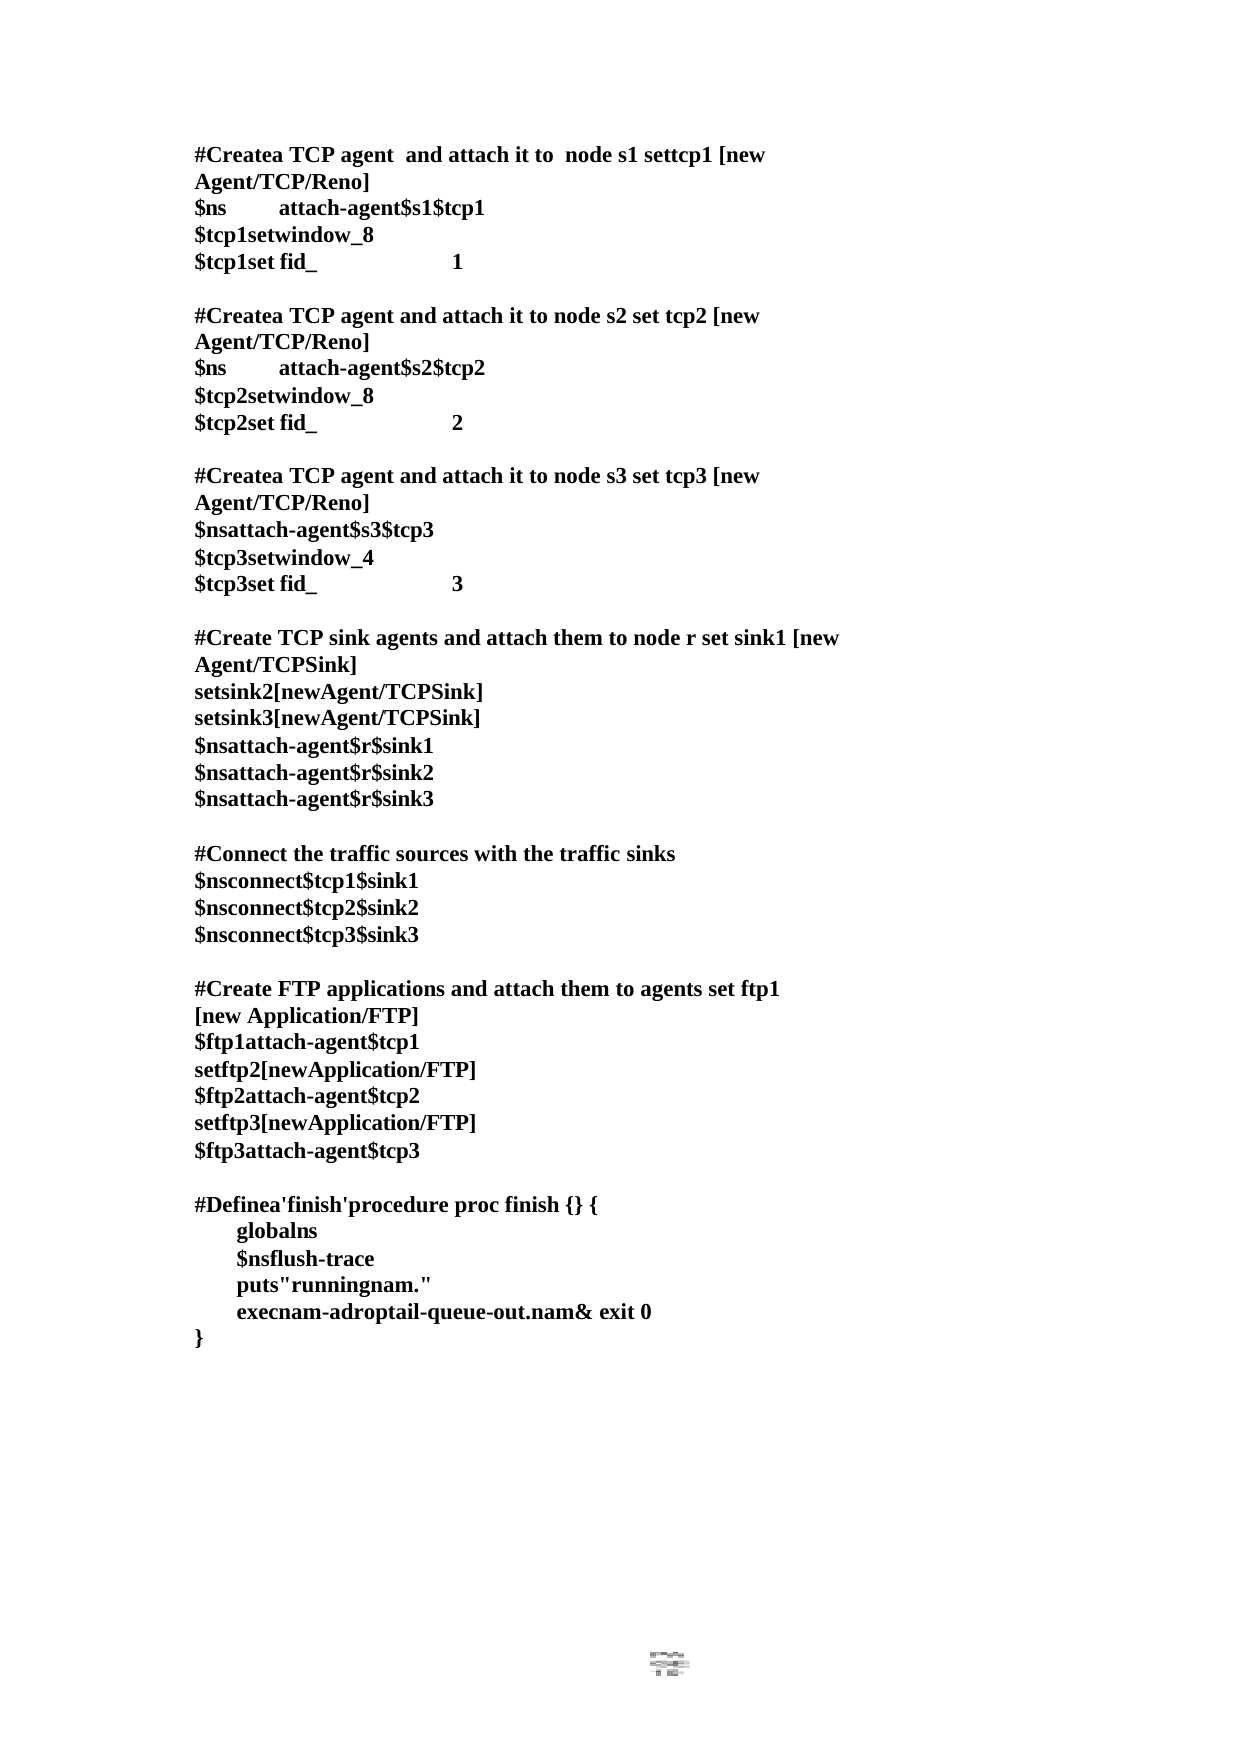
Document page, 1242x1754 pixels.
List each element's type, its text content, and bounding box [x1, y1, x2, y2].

text setsink2[newAgent/TCPSink] setsink3[newAgent/TCPSink] [194, 678, 600, 731]
text #Createa TCP agent and attach it to node s1 settcp1 [new Agent/TCP/Reno] [194, 141, 778, 194]
text $nsconnect$tcp2$sink2 [194, 893, 1183, 920]
text $nsconnect$tcp3$sink3 [194, 921, 1183, 947]
text $nsconnect$tcp1$sink1 [194, 867, 1183, 893]
text $tcp3set fid_ 3 [194, 570, 1183, 596]
text #Create TCP sink agents and attach them to node r set sink1 [new Agent/TCPSink] [194, 624, 847, 677]
text $tcp1setwindow_8 [194, 221, 1183, 247]
text $nsattach-agent$r$sink2 [194, 758, 1183, 785]
text #Createa TCP agent and attach it to node s3 set tcp3 [new Agent/TCP/Reno] [194, 462, 778, 515]
text execnam-adroptail-queue-out.nam& exit 0 [236, 1298, 744, 1324]
text #Create FTP applications and attach them to agents set ftp1 [new Application/FTP] [194, 975, 806, 1028]
text $nsattach-agent$r$sink3 [194, 785, 1183, 812]
text #Createa TCP agent and attach it to node s2 set tcp2 [new Agent/TCP/Reno] [194, 302, 778, 354]
text #Connect the traffic sources with the traffic sinks [194, 840, 1183, 866]
text setftp2[newApplication/FTP] [194, 1056, 1183, 1082]
text puts"runningnam." [236, 1272, 1183, 1298]
text $ns attach-agent$s2$tcp2 [194, 355, 1183, 381]
text $tcp3setwindow_4 [194, 544, 1183, 570]
text globalns [236, 1218, 1183, 1244]
text #Definea'finish'procedure proc finish {} { [194, 1191, 600, 1217]
text $ns attach-agent$s1$tcp1 [194, 194, 1183, 220]
text setftp3[newApplication/FTP] [194, 1109, 1183, 1136]
text $nsattach-agent$r$sink1 [194, 732, 1183, 758]
text $nsattach-agent$s3$tcp3 [194, 516, 1183, 543]
text $tcp2setwindow_8 [194, 382, 1183, 408]
text $tcp1set fid_ 1 [194, 248, 1183, 275]
text $nsflush-trace [236, 1245, 1183, 1271]
text $ftp3attach-agent$tcp3 [194, 1137, 1183, 1163]
text $ftp2attach-agent$tcp2 [194, 1083, 1183, 1109]
text } [194, 1325, 1183, 1351]
picture [645, 1641, 690, 1676]
text $ftp1attach-agent$tcp1 [194, 1029, 1183, 1055]
text $tcp2set fid_ 2 [194, 409, 1183, 435]
